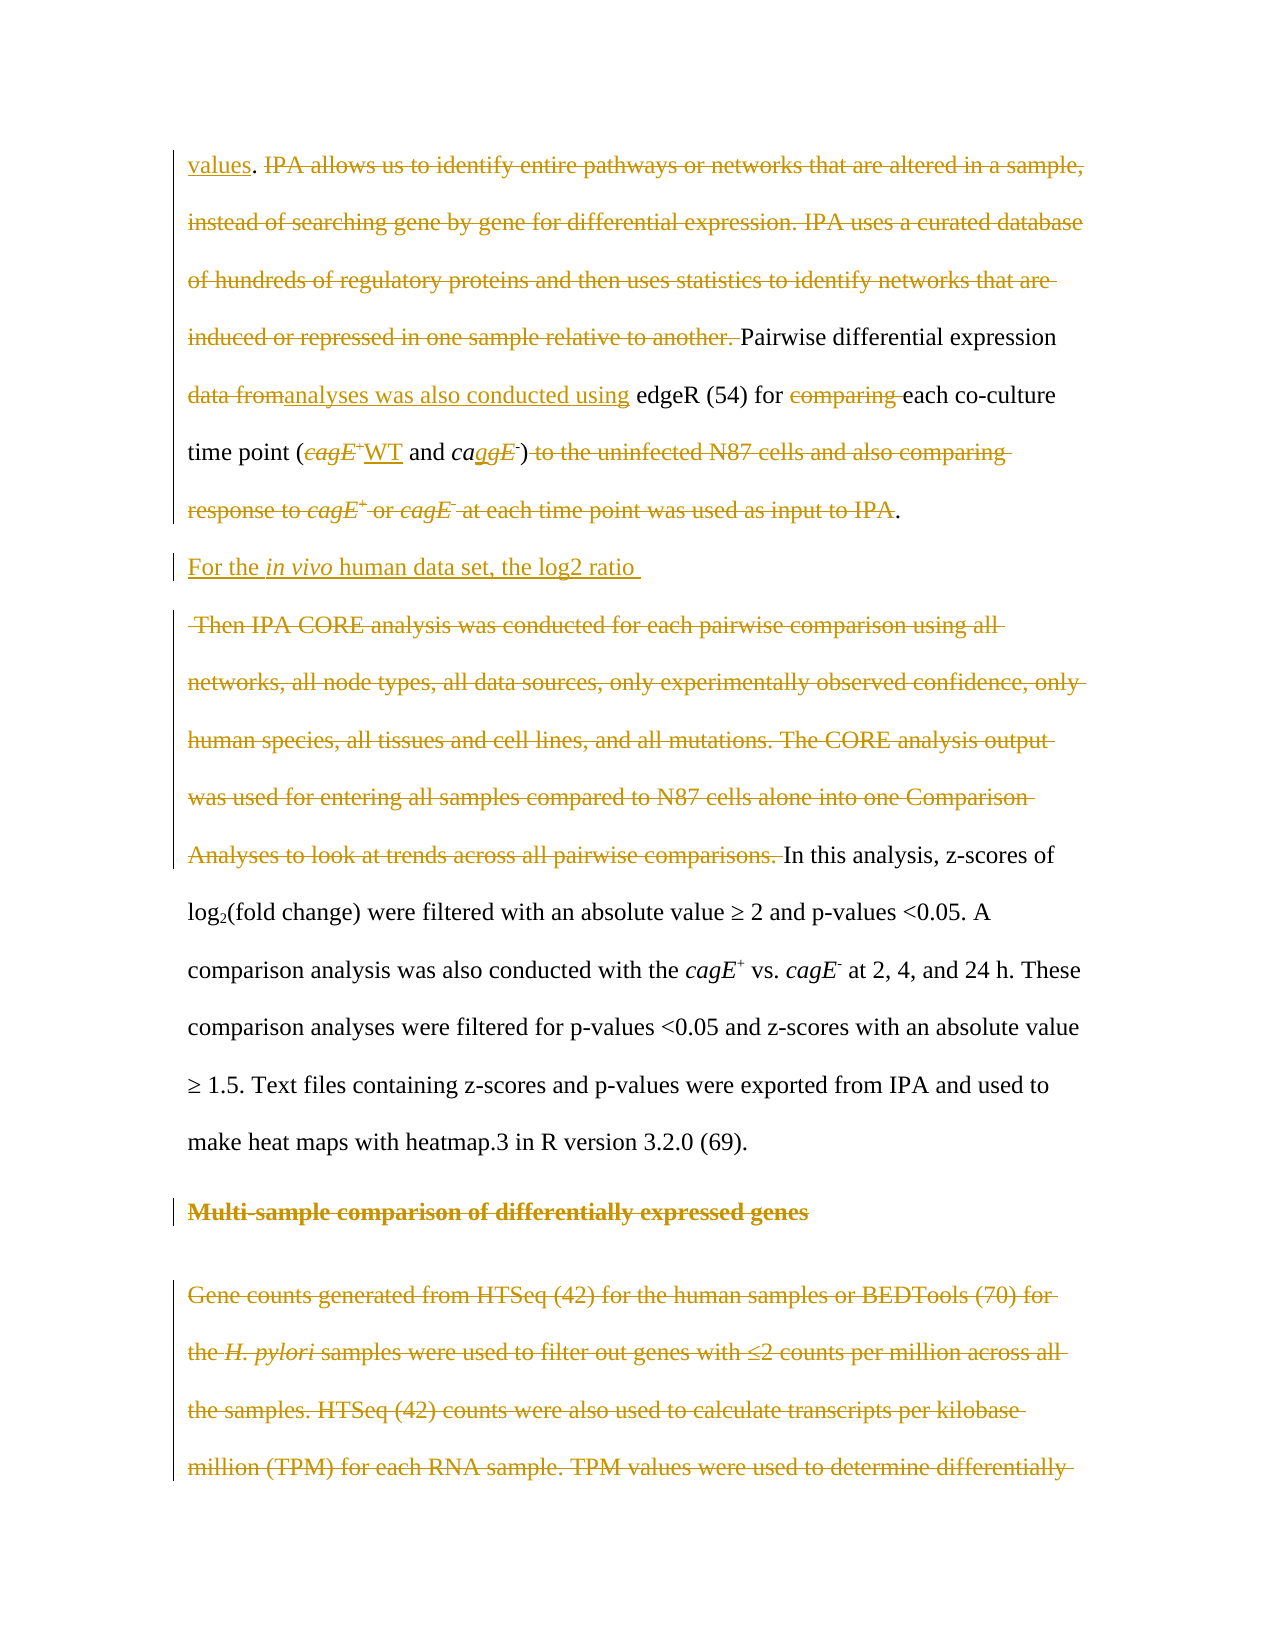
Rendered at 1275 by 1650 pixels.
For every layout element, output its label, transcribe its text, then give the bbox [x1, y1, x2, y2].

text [187, 150, 1087, 524]
text In this analysis, z-scores of log2(fold change) were filtered with an absolute value ≥ 2 and p-values <0.05. A comparison analysis was also conducted with the cagE+ vs. cagE- at 2, 4, and 24 h. These comparison analyses were filtered for p-values <0.05 and z-scores with an absolute value ≥ 1.5. Text files containing z-scores and p-values were exported from IPA and used to make heat maps with heatmap.3 in R version 3.2.0 (69). [187, 610, 1087, 1156]
